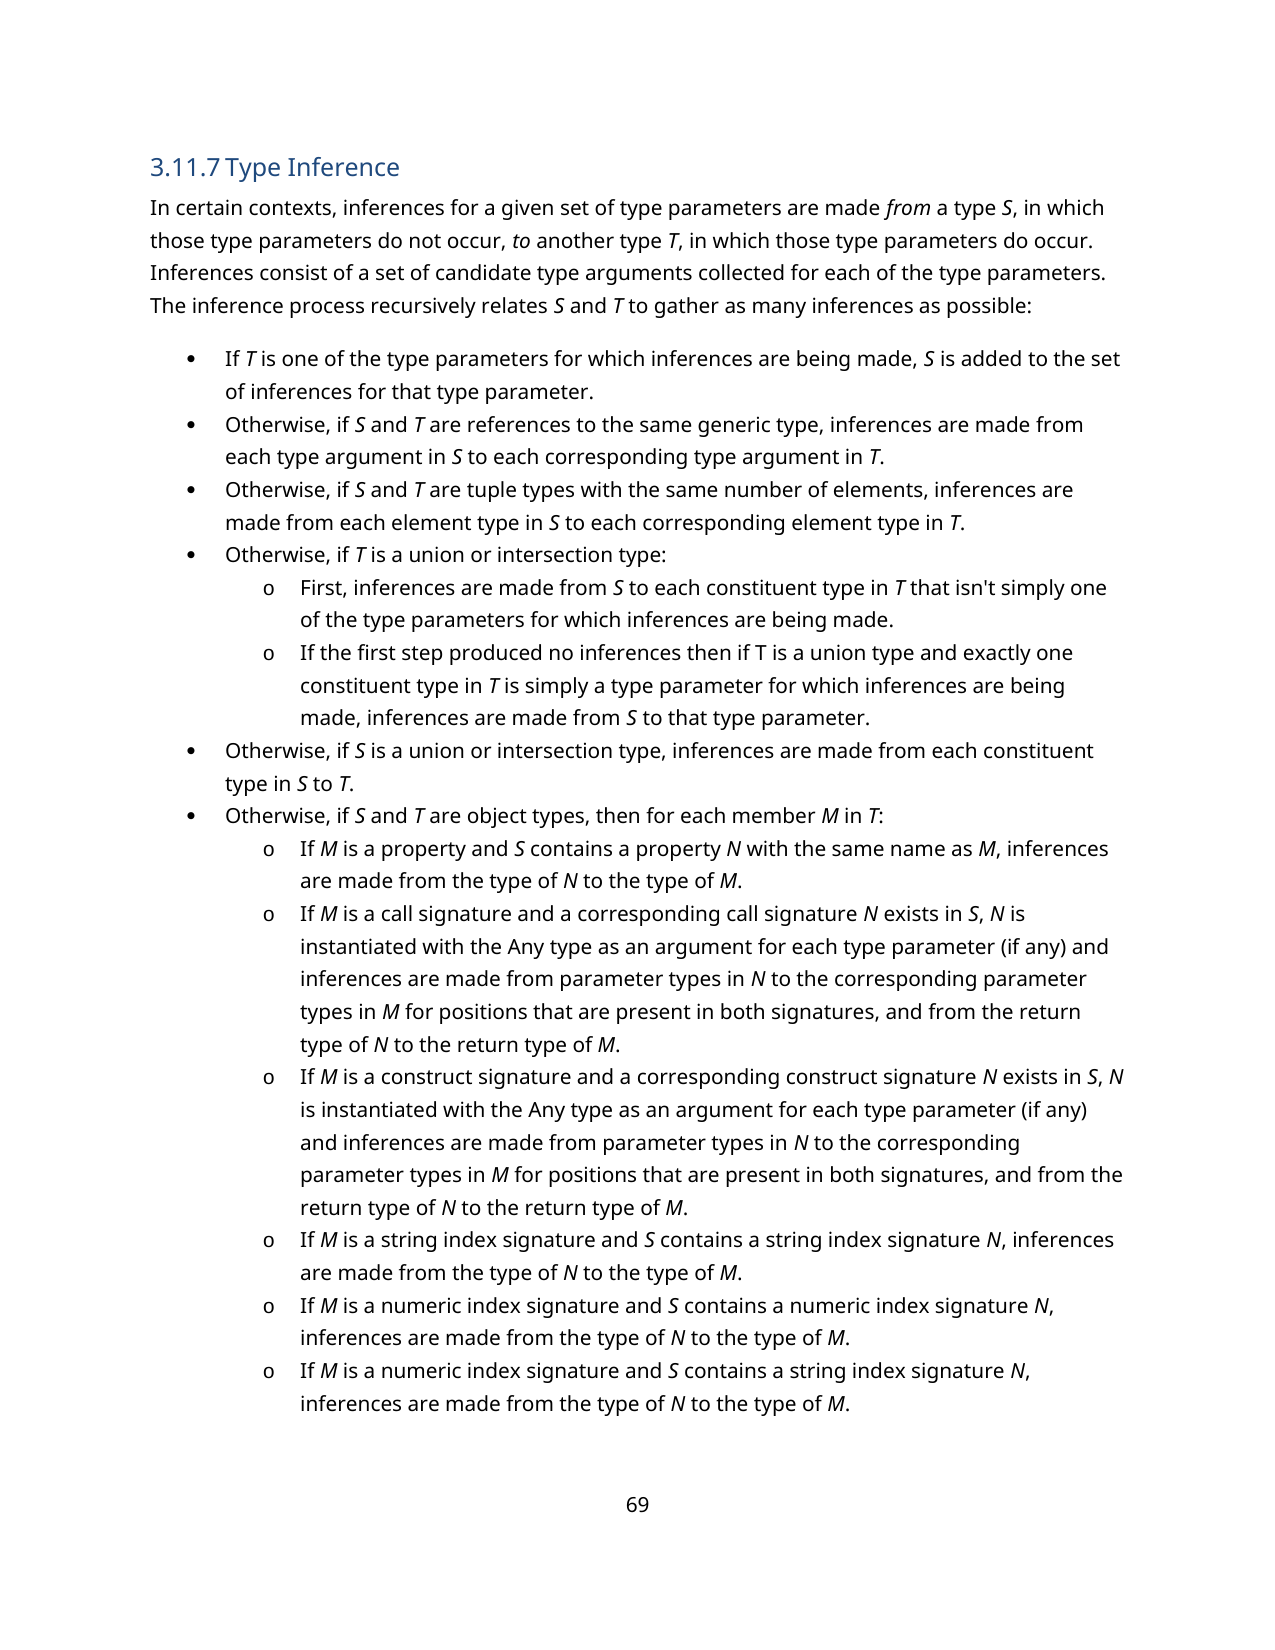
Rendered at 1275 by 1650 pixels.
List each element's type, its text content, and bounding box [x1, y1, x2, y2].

list Otherwise, if T is a union or intersection type: [187, 540, 1125, 569]
list First, inferences are made from S to each constituent type in T that isn't simply one of the type parameters for which inferences are being made. [262, 573, 1125, 634]
list Otherwise, if S and T are references to the same generic type, inferences are made from each type argument in S to each corresponding type argument in T. [187, 410, 1125, 471]
list If M is a numeric index signature and S contains a numeric index signature N, inferences are made from the type of N to the type of M. [262, 1291, 1125, 1352]
list If M is a string index signature and S contains a string index signature N, inferences are made from the type of N to the type of M. [262, 1225, 1125, 1287]
text In certain contexts, inferences for a given set of type parameters are made from a type S, in which those type parameters do not occur, to another type T, in which those type parameters do occur. Inferences consist of a set of candidate type arguments collected for each of the type parameters. The inference process recursively relates S and T to gather as many inferences as possible: [150, 193, 1125, 319]
list If the first step produced no inferences then if T is a union type and exactly one constituent type in T is simply a type parameter for which inferences are being made, inferences are made from S to that type parameter. [262, 638, 1125, 732]
list If M is a construct signature and a corresponding construct signature N exists in S, N is instantiated with the Any type as an argument for each type parameter (if any) and inferences are made from parameter types in N to the corresponding parameter types in M for positions that are present in both signatures, and from the return type of N to the return type of M. [262, 1062, 1125, 1221]
list Otherwise, if S and T are tuple types with the same number of elements, inferences are made from each element type in S to each corresponding element type in T. [187, 475, 1125, 536]
list If M is a numeric index signature and S contains a string index signature N, inferences are made from the type of N to the type of M. [262, 1356, 1125, 1417]
list Otherwise, if S is a union or intersection type, inferences are made from each constituent type in S to T. [187, 736, 1125, 797]
list If M is a property and S contains a property N with the same name as M, inferences are made from the type of N to the type of M. [262, 834, 1125, 895]
list If T is one of the type parameters for which inferences are being made, S is added to the set of inferences for that type parameter. [187, 344, 1125, 406]
list If M is a call signature and a corresponding call signature N exists in S, N is instantiated with the Any type as an argument for each type parameter (if any) and inferences are made from parameter types in N to the corresponding parameter types in M for positions that are present in both signatures, and from the return type of N to the return type of M. [262, 899, 1125, 1058]
list Otherwise, if S and T are object types, then for each member M in T: [187, 801, 1125, 830]
subtitle Type Inference [150, 150, 1125, 184]
